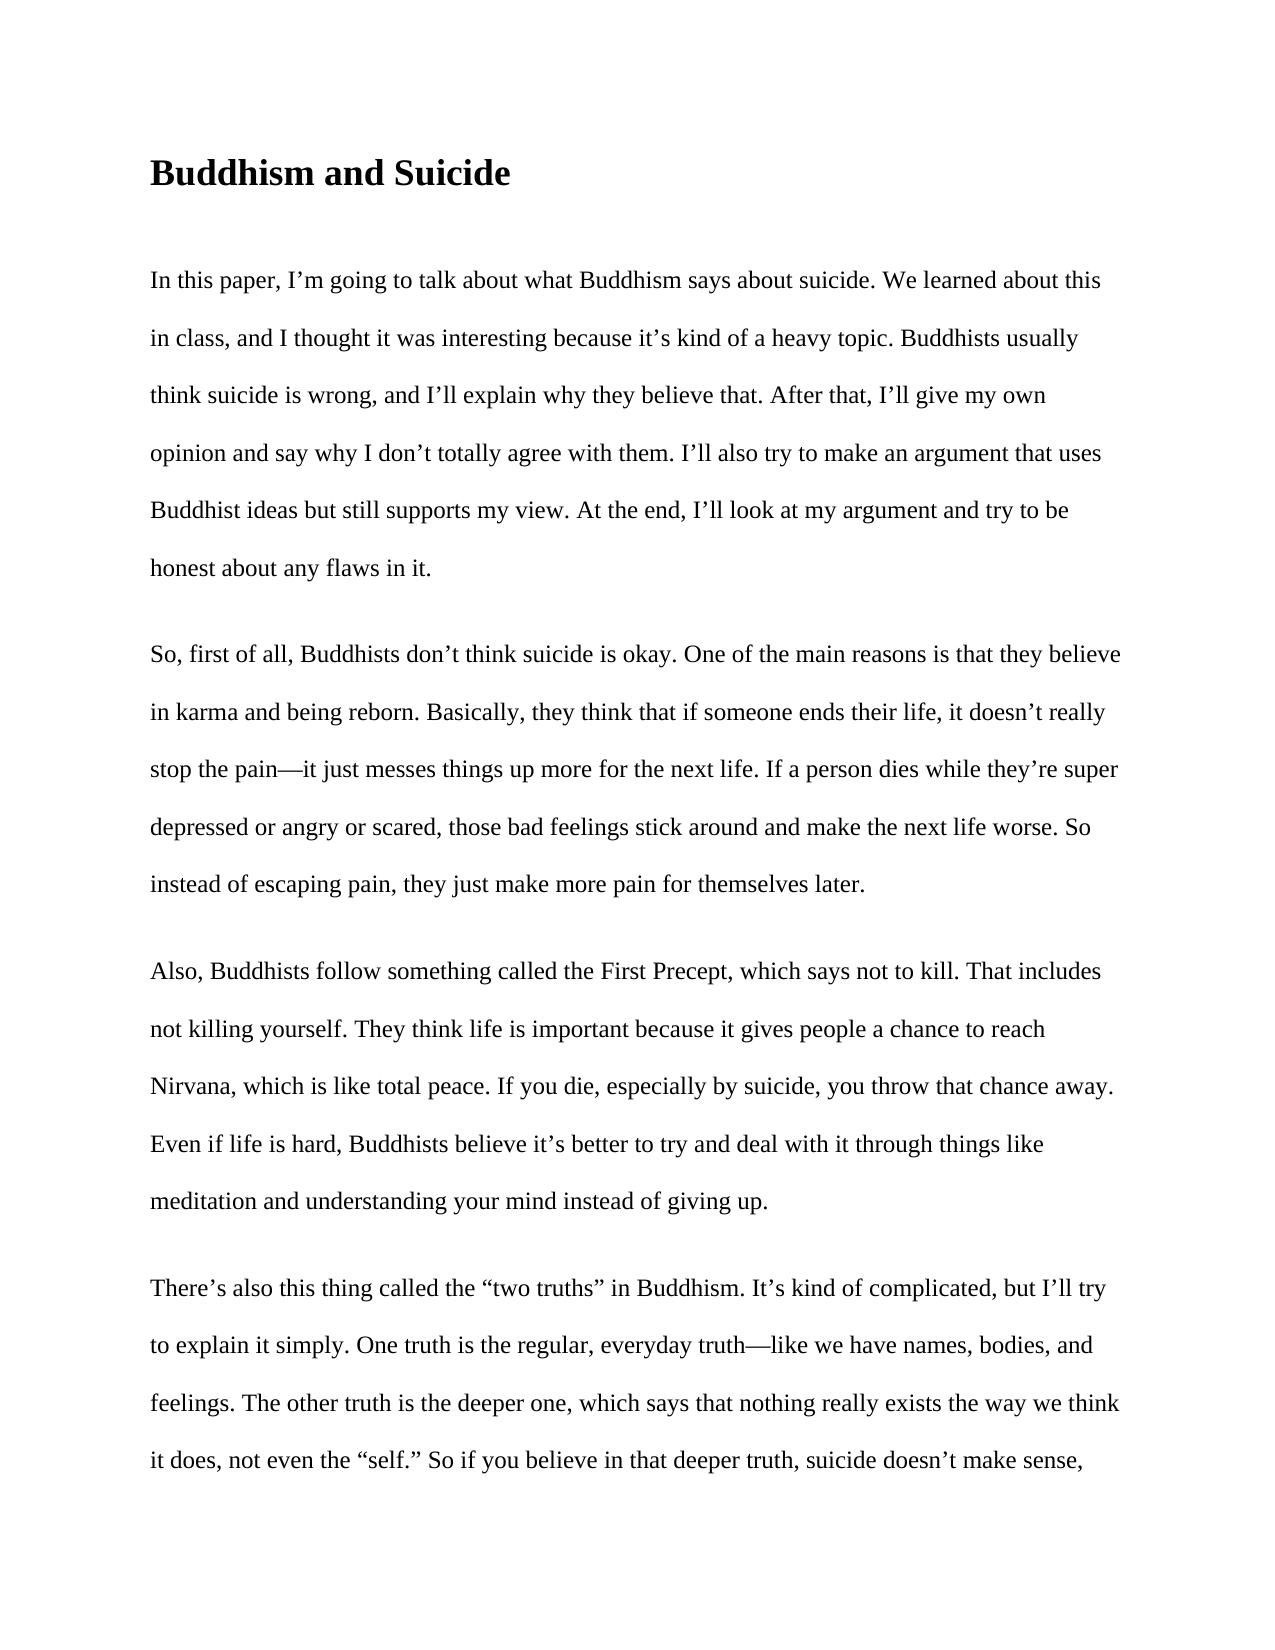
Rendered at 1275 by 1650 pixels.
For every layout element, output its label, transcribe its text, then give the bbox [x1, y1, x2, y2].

text Also, Buddhists follow something called the First Precept, which says not to kill. That includes not killing yourself. They think life is important because it gives people a chance to reach Nirvana, which is like total peace. If you die, especially by suicide, you throw that chance away. Even if life is hard, Buddhists believe it’s better to try and deal with it through things like meditation and understanding your mind instead of giving up. [150, 956, 1125, 1215]
text Buddhism and Suicide [150, 150, 1125, 193]
text So, first of all, Buddhists don’t think suicide is okay. One of the main reasons is that they believe in karma and being reborn. Basically, they think that if someone ends their life, it doesn’t really stop the pain—it just messes things up more for the next life. If a person dies while they’re super depressed or angry or scared, those bad feelings stick around and make the next life worse. So instead of escaping pain, they just make more pain for themselves later. [150, 639, 1125, 898]
text In this paper, I’m going to talk about what Buddhism says about suicide. We learned about this in class, and I thought it was interesting because it’s kind of a heavy topic. Buddhists usually think suicide is wrong, and I’ll explain why they believe that. After that, I’ll give my own opinion and say why I don’t totally agree with them. I’ll also try to make an argument that uses Buddhist ideas but still supports my view. At the end, I’ll look at my argument and try to be honest about any flaws in it. [150, 265, 1125, 582]
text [150, 1273, 1125, 1474]
